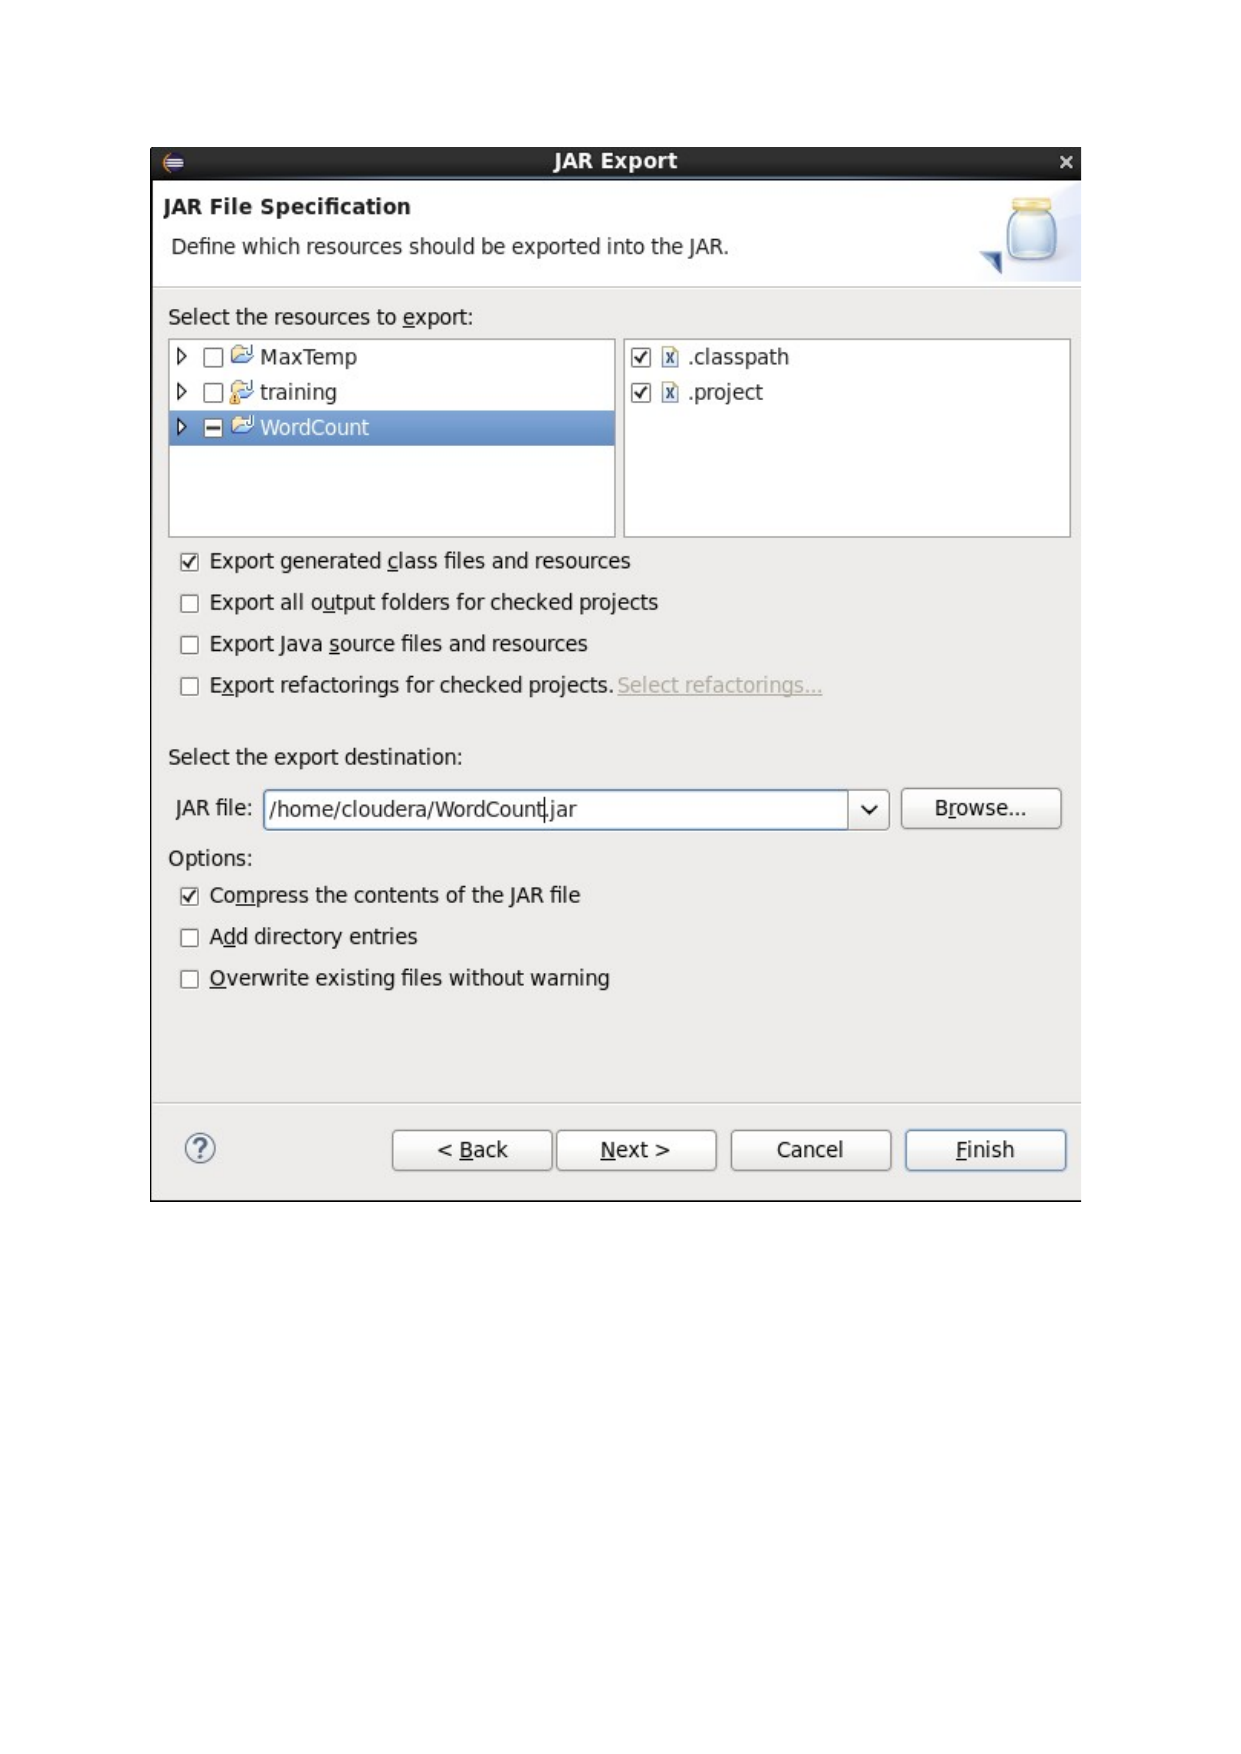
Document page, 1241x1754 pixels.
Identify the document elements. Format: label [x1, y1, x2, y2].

picture [150, 147, 1082, 1202]
